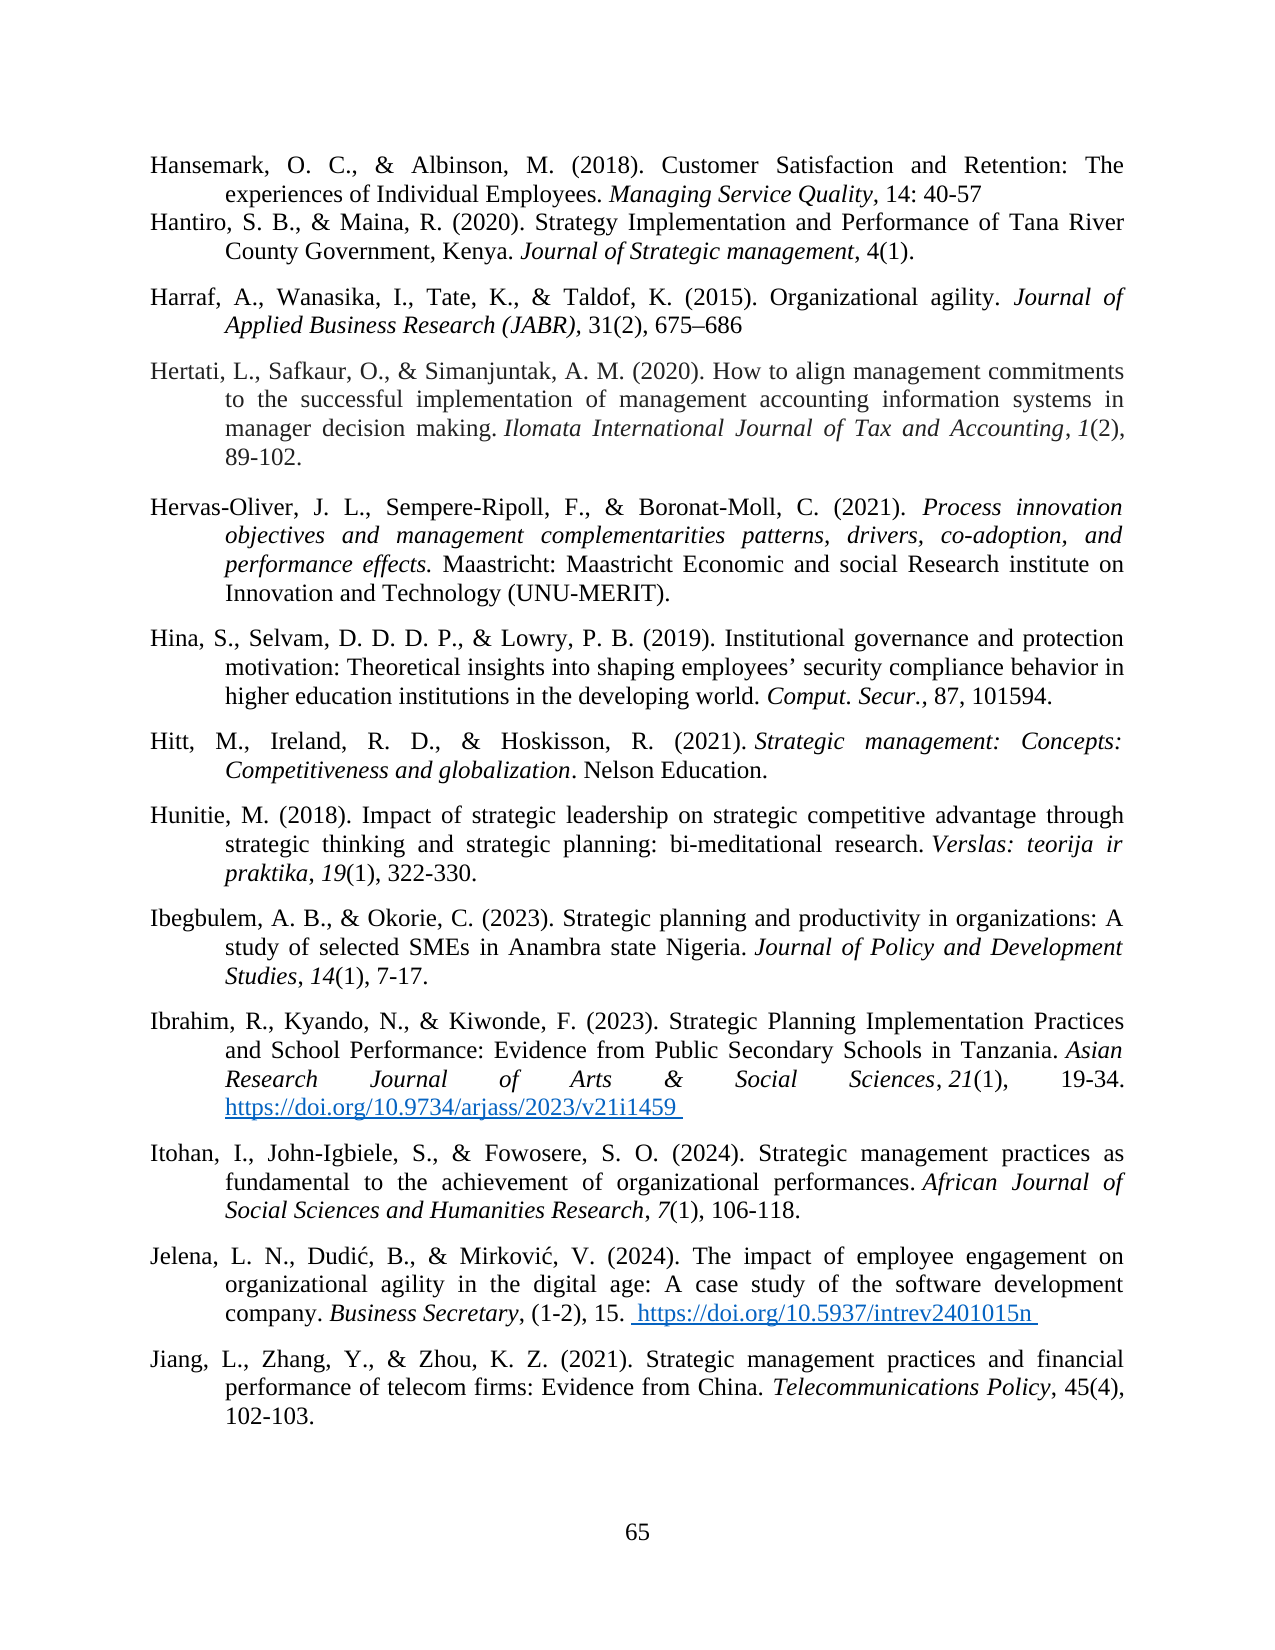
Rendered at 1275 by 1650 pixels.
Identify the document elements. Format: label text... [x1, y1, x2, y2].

text Jiang, L., Zhang, Y., & Zhou, K. Z. (2021). Strategic management practices and financial performance of telecom firms: Evidence from China. Telecommunications Policy, 45(4), 102-103. [150, 1344, 1125, 1430]
text Jelena, L. N., Dudić, B., & Mirković, V. (2024). The impact of employee engagement on organizational agility in the digital age: A case study of the software development company. Business Secretary, (1-2), 15. https://doi.org/10.5937/intrev2401015n [150, 1241, 1125, 1327]
text Hertati, L., Safkaur, O., & Simanjuntak, A. M. (2020). How to align management commitments to the successful implementation of management accounting information systems in manager decision making. Ilomata International Journal of Tax and Accounting, 1(2), 89-102. [150, 384, 1125, 471]
text Hervas-Oliver, J. L., Sempere-Ripoll, F., & Boronat-Moll, C. (2021). Process innovation objectives and management complementarities patterns, drivers, co-adoption, and performance effects. Maastricht: Maastricht Economic and social Research institute on Innovation and Technology (UNU-MERIT). [150, 492, 1125, 607]
text Hitt, M., Ireland, R. D., & Hoskisson, R. (2021). Strategic management: Concepts: Competitiveness and globalization. Nelson Education. [150, 726, 1125, 784]
text Ibrahim, R., Kyando, N., & Kiwonde, F. (2023). Strategic Planning Implementation Practices and School Performance: Evidence from Public Secondary Schools in Tanzania. Asian Research Journal of Arts & Social Sciences, 21(1), 19-34. https://doi.org/10.9734/arjass/2023/v21i1459 [150, 1006, 1125, 1121]
text Hantiro, S. B., & Maina, R. (2020). Strategy Implementation and Performance of Tana River County Government, Kenya. Journal of Strategic management, 4(1). [150, 207, 1125, 265]
text Itohan, I., John-Igbiele, S., & Fowosere, S. O. (2024). Strategic management practices as fundamental to the achievement of organizational performances. African Journal of Social Sciences and Humanities Research, 7(1), 106-118. [150, 1138, 1125, 1224]
text Hina, S., Selvam, D. D. D. P., & Lowry, P. B. (2019). Institutional governance and protection motivation: Theoretical insights into shaping employees’ security compliance behavior in higher education institutions in the developing world. Comput. Secur., 87, 101594. [150, 623, 1125, 709]
text Ibegbulem, A. B., & Okorie, C. (2023). Strategic planning and productivity in organizations: A study of selected SMEs in Anambra state Nigeria. Journal of Policy and Development Studies, 14(1), 7-17. [150, 903, 1125, 989]
text Harraf, A., Wanasika, I., Tate, K., & Taldof, K. (2015). Organizational agility. Journal of Applied Business Research (JABR), 31(2), 675–686 [150, 282, 1125, 339]
text Hunitie, M. (2018). Impact of strategic leadership on strategic competitive advantage through strategic thinking and strategic planning: bi-meditational research. Verslas: teorija ir praktika, 19(1), 322-330. [150, 800, 1125, 887]
text Hansemark, O. C., & Albinson, M. (2018). Customer Satisfaction and Retention: The experiences of Individual Employees. Managing Service Quality, 14: 40-57 [150, 150, 1125, 207]
